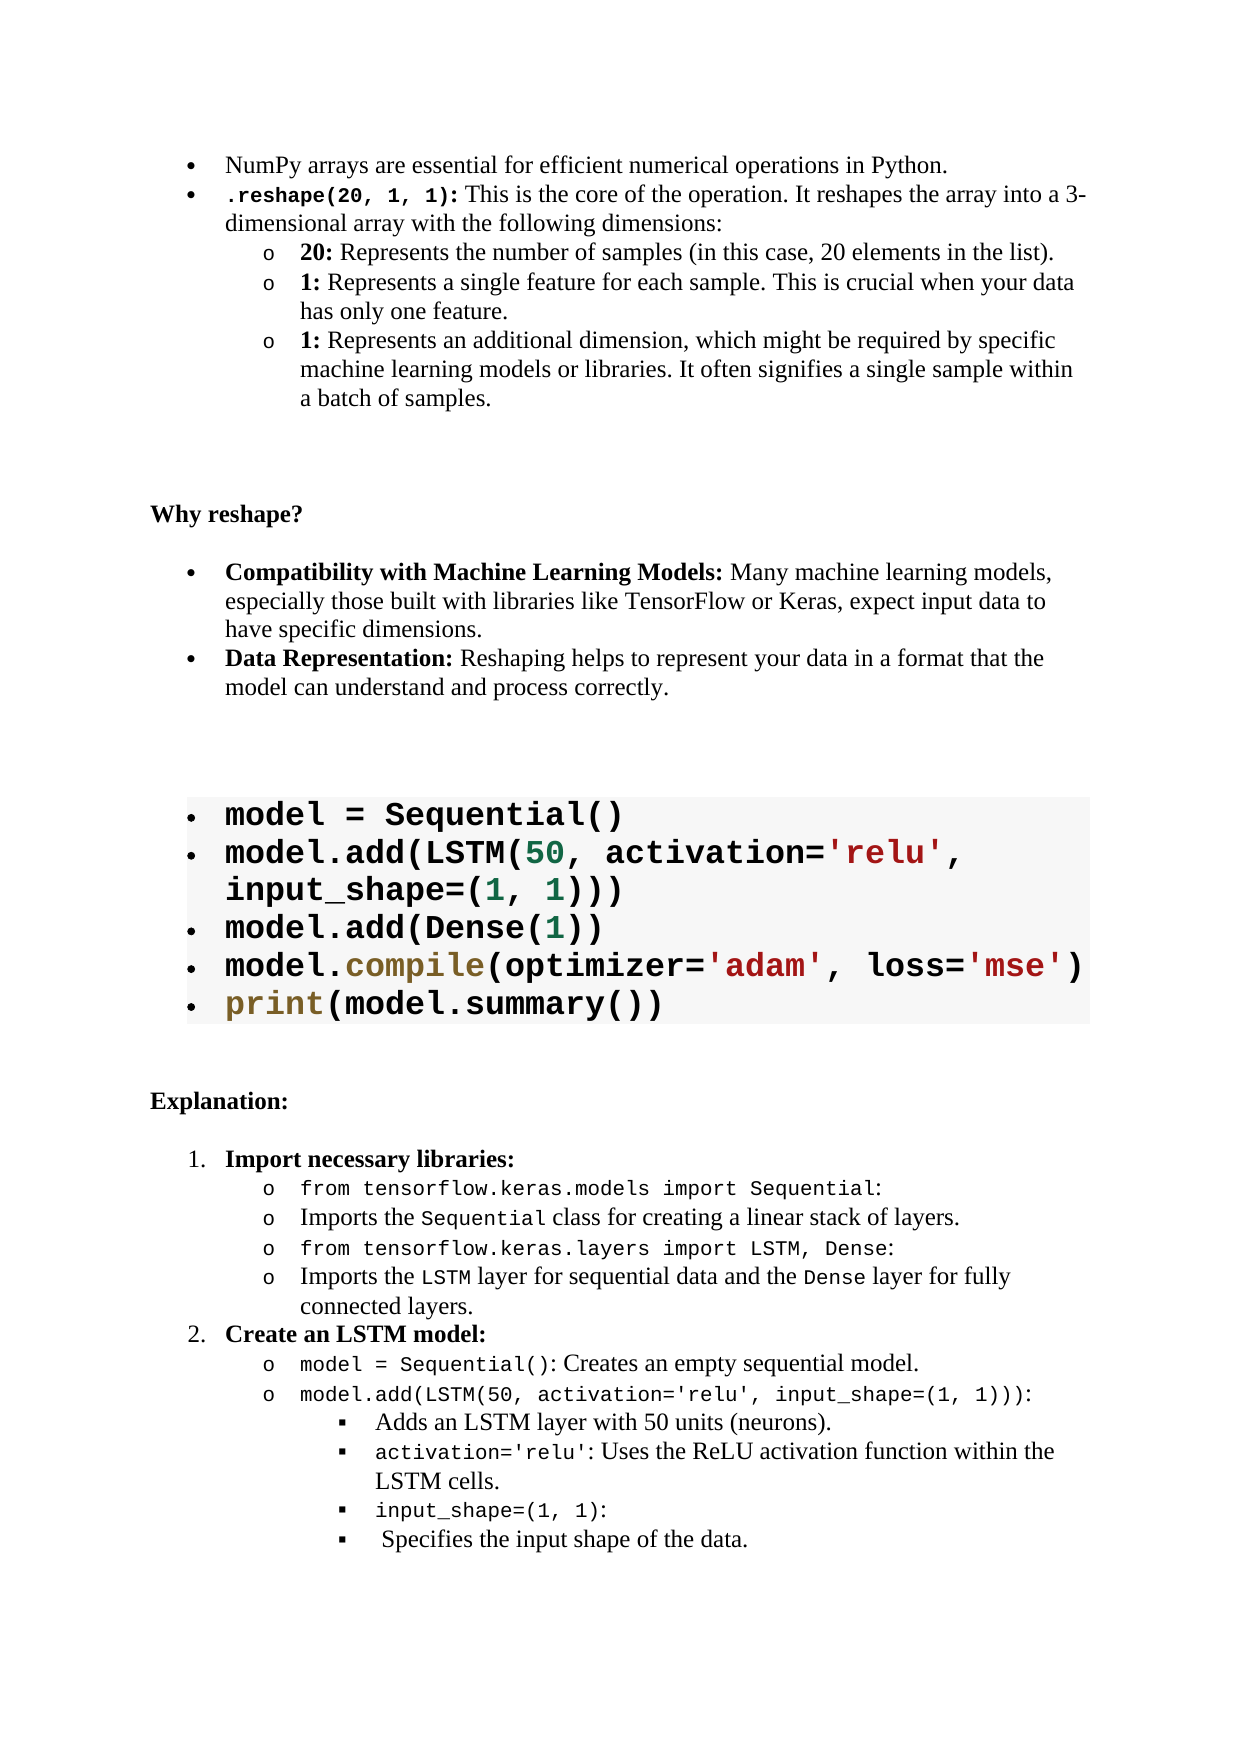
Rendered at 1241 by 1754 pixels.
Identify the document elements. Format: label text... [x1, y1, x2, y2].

list Imports the LSTM layer for sequential data and the Dense layer for fully connected layers. [262, 1261, 1090, 1319]
list model = Sequential() [187, 797, 1090, 835]
list Adds an LSTM layer with 50 units (neurons). [337, 1407, 1090, 1436]
text Explanation: [150, 1086, 1090, 1114]
list model.add(Dense(1)) [187, 911, 1090, 949]
list print(model.summary()) [187, 987, 1090, 1024]
list model.compile(optimizer='adam', loss='mse') [187, 949, 1090, 987]
list Specifies the input shape of the data. [337, 1524, 1090, 1553]
list 20: Represents the number of samples (in this case, 20 elements in the list). [262, 237, 1090, 267]
list .reshape(20, 1, 1): This is the core of the operation. It reshapes the array into a 3-dimensional array with the following dimensions: [187, 179, 1090, 237]
list Compatibility with Machine Learning Models: Many machine learning models, especially those built with libraries like TensorFlow or Keras, expect input data to have specific dimensions. [187, 557, 1090, 643]
list NumPy arrays are essential for efficient numerical operations in Python. [187, 150, 1090, 179]
list from tensorflow.keras.layers import LSTM, Dense: [262, 1232, 1090, 1261]
text Why reshape? [150, 499, 1090, 528]
list model.add(LSTM(50, activation='relu', input_shape=(1, 1))) [187, 835, 1090, 911]
list input_shape=(1, 1): [337, 1494, 1090, 1524]
list model.add(LSTM(50, activation='relu', input_shape=(1, 1))): [262, 1378, 1090, 1407]
list activation='relu': Uses the ReLU activation function within the LSTM cells. [337, 1436, 1090, 1494]
list model = Sequential(): Creates an empty sequential model. [262, 1348, 1090, 1378]
list Import necessary libraries: [187, 1144, 1090, 1172]
list Imports the Sequential class for creating a linear stack of layers. [262, 1202, 1090, 1232]
list Create an LSTM model: [187, 1319, 1090, 1348]
list 1: Represents a single feature for each sample. This is crucial when your data has only one feature. [262, 267, 1090, 325]
list from tensorflow.keras.models import Sequential: [262, 1172, 1090, 1202]
list 1: Represents an additional dimension, which might be required by specific machine learning models or libraries. It often signifies a single sample within a batch of samples. [262, 325, 1090, 412]
list Data Representation: Reshaping helps to represent your data in a format that the model can understand and process correctly. [187, 643, 1090, 701]
